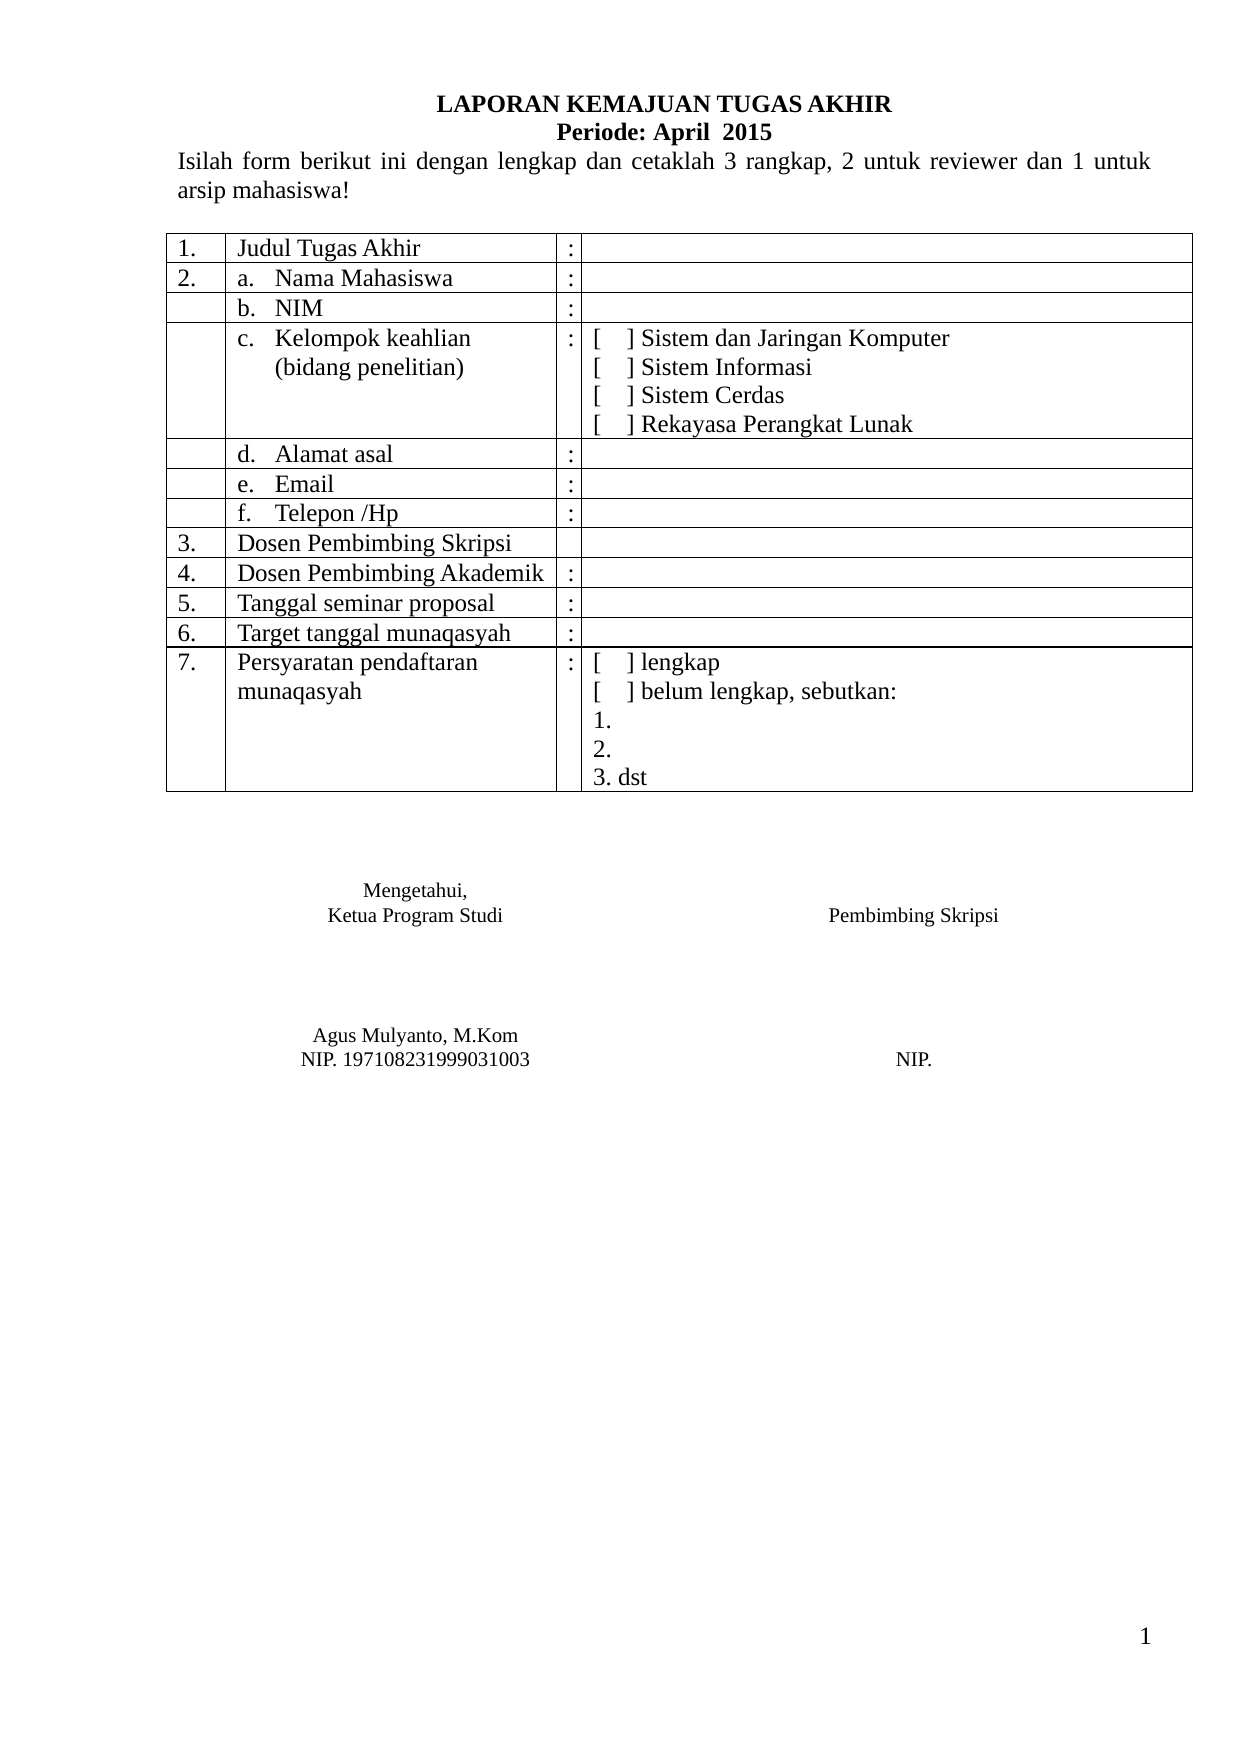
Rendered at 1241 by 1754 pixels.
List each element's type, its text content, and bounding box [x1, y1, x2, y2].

table_header Mengetahui, Ketua Program Studi Agus Mulyanto, M.Kom NIP. 197108231999031003 [166, 879, 664, 1071]
table_cell : [557, 323, 581, 438]
table_cell [167, 469, 225, 497]
table_cell : [557, 499, 581, 527]
table_cell [ ] Sistem dan Jaringan Komputer [ ] Sistem Informasi [ ] Sistem Cerdas [ ] Rekayasa Perangkat Lunak [582, 323, 1192, 438]
table_header [582, 234, 1192, 262]
table_cell Kelompok keahlian (bidang penelitian) [226, 323, 556, 438]
table_cell : [557, 618, 581, 646]
table_cell 6. [167, 618, 225, 646]
table_cell Target tanggal munaqasyah [226, 618, 556, 646]
table_cell [582, 558, 1192, 587]
table_cell [582, 528, 1192, 557]
table_header : [557, 234, 581, 262]
table_cell Dosen Pembimbing Akademik [226, 558, 556, 587]
table_cell : [557, 588, 581, 617]
table_cell : [557, 293, 581, 322]
table_cell : [557, 469, 581, 497]
table_cell 2. [167, 263, 225, 292]
table_cell Dosen Pembimbing Skripsi [226, 528, 556, 557]
table_header Judul Tugas Akhir [226, 234, 556, 262]
table_cell Email [226, 469, 556, 497]
text LAPORAN KEMAJUAN TUGAS AKHIR [177, 89, 1152, 117]
table_cell NIM [226, 293, 556, 322]
table_cell [167, 499, 225, 527]
table_header Pembimbing Skripsi NIP. [665, 879, 1163, 1071]
text Isilah form berikut ini dengan lengkap dan cetaklah 3 rangkap, 2 untuk reviewer dan 1 untuk arsip mahasiswa! [177, 146, 1152, 204]
table_header 1. [167, 234, 225, 262]
table_cell 3. [167, 528, 225, 557]
table_cell 7. [167, 648, 225, 791]
table_cell Nama Mahasiswa [226, 263, 556, 292]
table_cell : [557, 439, 581, 468]
table_cell : [557, 558, 581, 587]
table_cell [582, 469, 1192, 497]
table_cell [582, 618, 1192, 646]
table_cell 4. [167, 558, 225, 587]
table_cell Alamat asal [226, 439, 556, 468]
table_cell [582, 439, 1192, 468]
table_cell [167, 439, 225, 468]
table_cell : [557, 263, 581, 292]
table_cell Telepon /Hp [226, 499, 556, 527]
table_cell : [557, 648, 581, 791]
table_cell [582, 293, 1192, 322]
table_cell 5. [167, 588, 225, 617]
table_cell [167, 293, 225, 322]
table_cell [557, 528, 581, 557]
table_cell Persyaratan pendaftaran munaqasyah [226, 648, 556, 791]
table_cell [582, 499, 1192, 527]
table_cell Tanggal seminar proposal [226, 588, 556, 617]
text Periode: April 2015 [177, 117, 1152, 146]
table_cell [167, 323, 225, 438]
table_cell [582, 263, 1192, 292]
table_cell [582, 588, 1192, 617]
table_cell [ ] lengkap [ ] belum lengkap, sebutkan: 1. 2. 3. dst [582, 648, 1192, 791]
